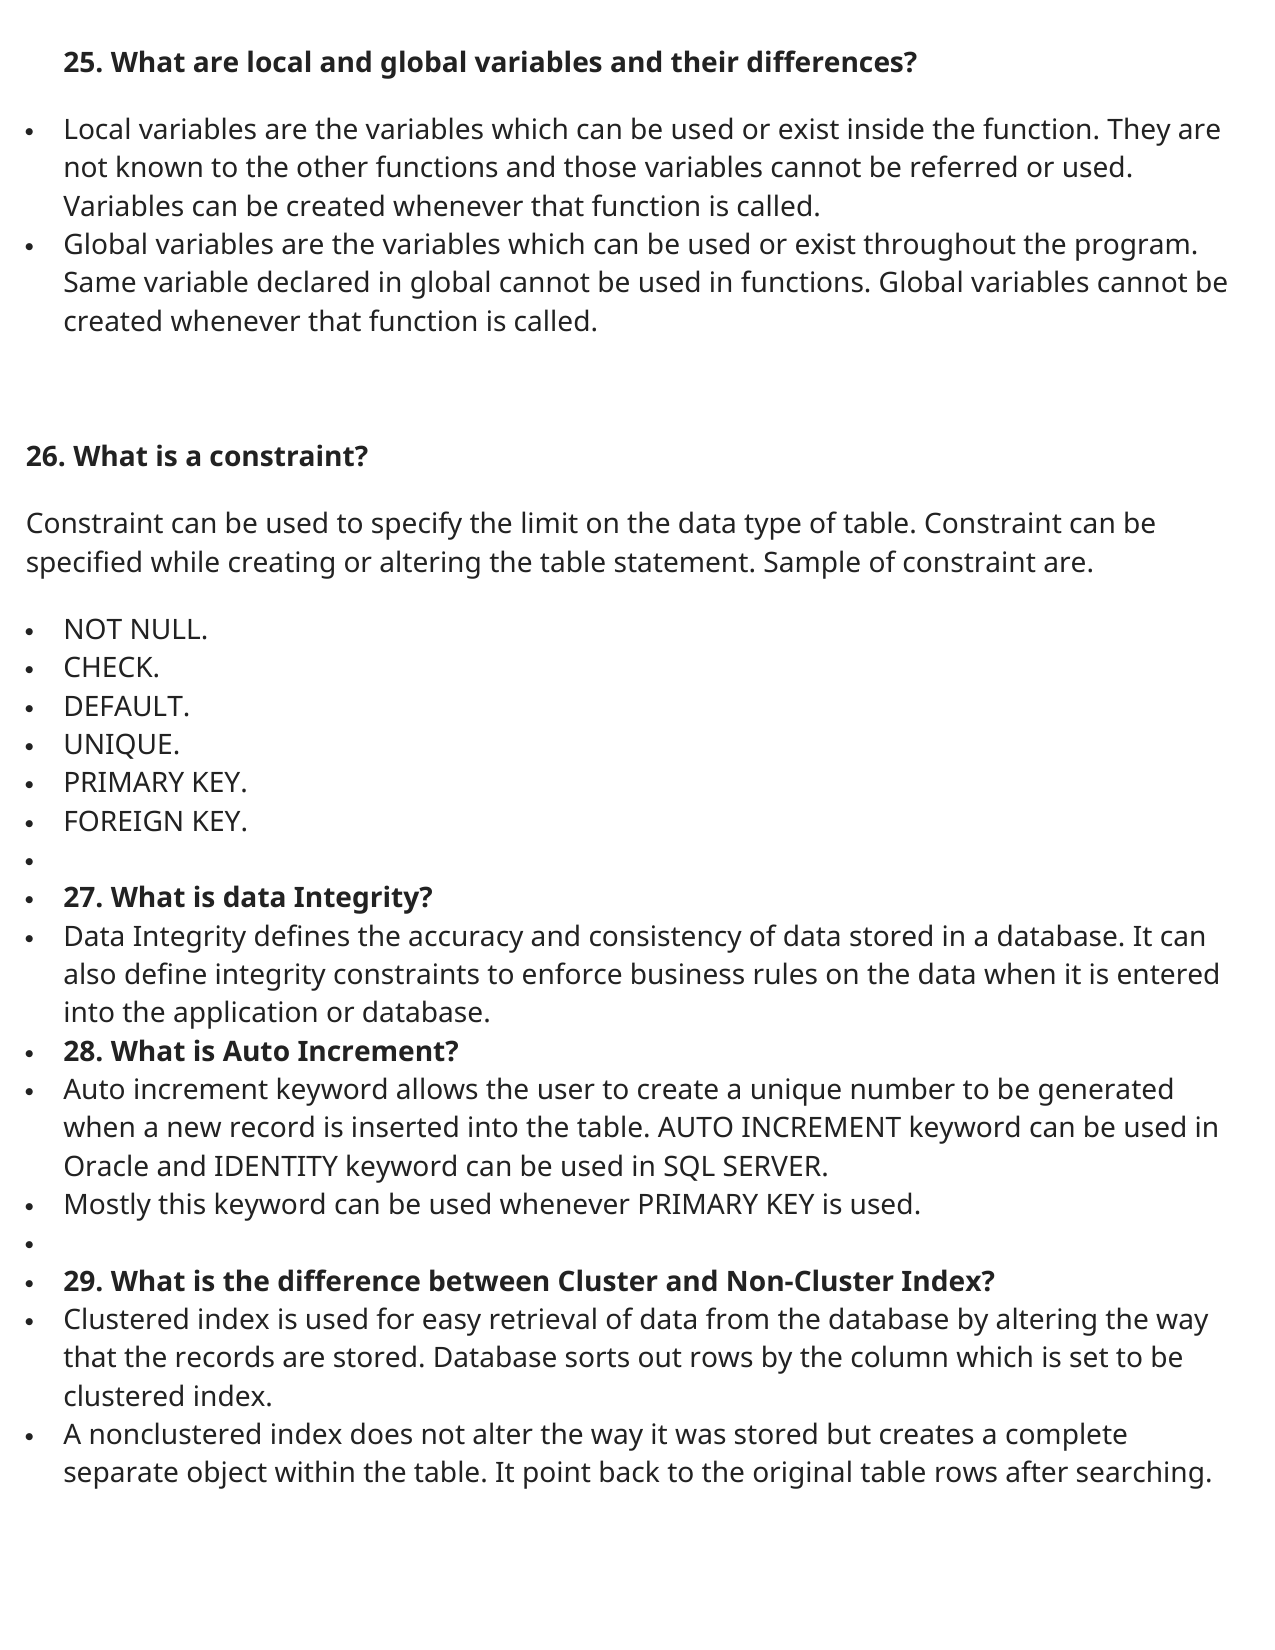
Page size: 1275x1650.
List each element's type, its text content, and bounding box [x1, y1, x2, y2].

list 28. What is Auto Increment? [26, 1031, 1249, 1069]
list FOREIGN KEY. [26, 801, 1249, 839]
list 29. What is the difference between Cluster and Non-Cluster Index? [26, 1261, 1249, 1299]
list Data Integrity defines the accuracy and consistency of data stored in a database. It can also define integrity constraints to enforce business rules on the data when it is entered into the application or database. [26, 916, 1249, 1031]
list Global variables are the variables which can be used or exist throughout the program. Same variable declared in global cannot be used in functions. Global variables cannot be created whenever that function is called. [26, 224, 1249, 339]
list Local variables are the variables which can be used or exist inside the function. They are not known to the other functions and those variables cannot be referred or used. Variables can be created whenever that function is called. [26, 109, 1249, 224]
list UNIQUE. [26, 724, 1249, 763]
text 26. What is a constraint? [26, 436, 1249, 474]
list Auto increment keyword allows the user to create a unique number to be generated when a new record is inserted into the table. AUTO INCREMENT keyword can be used in Oracle and IDENTITY keyword can be used in SQL SERVER. [26, 1069, 1249, 1184]
text 25. What are local and global variables and their differences? [63, 42, 1249, 80]
list A nonclustered index does not alter the way it was stored but creates a complete separate object within the table. It point back to the original table rows after searching. [26, 1414, 1249, 1491]
list Clustered index is used for easy retrieval of data from the database by altering the way that the records are stored. Database sorts out rows by the column which is set to be clustered index. [26, 1299, 1249, 1414]
list 27. What is data Integrity? [26, 878, 1249, 916]
list NOT NULL. [26, 609, 1249, 648]
list Mostly this keyword can be used whenever PRIMARY KEY is used. [26, 1184, 1249, 1223]
text Constraint can be used to specify the limit on the data type of table. Constraint can be specified while creating or altering the table statement. Sample of constraint are. [26, 504, 1249, 580]
list CHECK. [26, 648, 1249, 686]
list DEFAULT. [26, 686, 1249, 724]
list PRIMARY KEY. [26, 763, 1249, 801]
